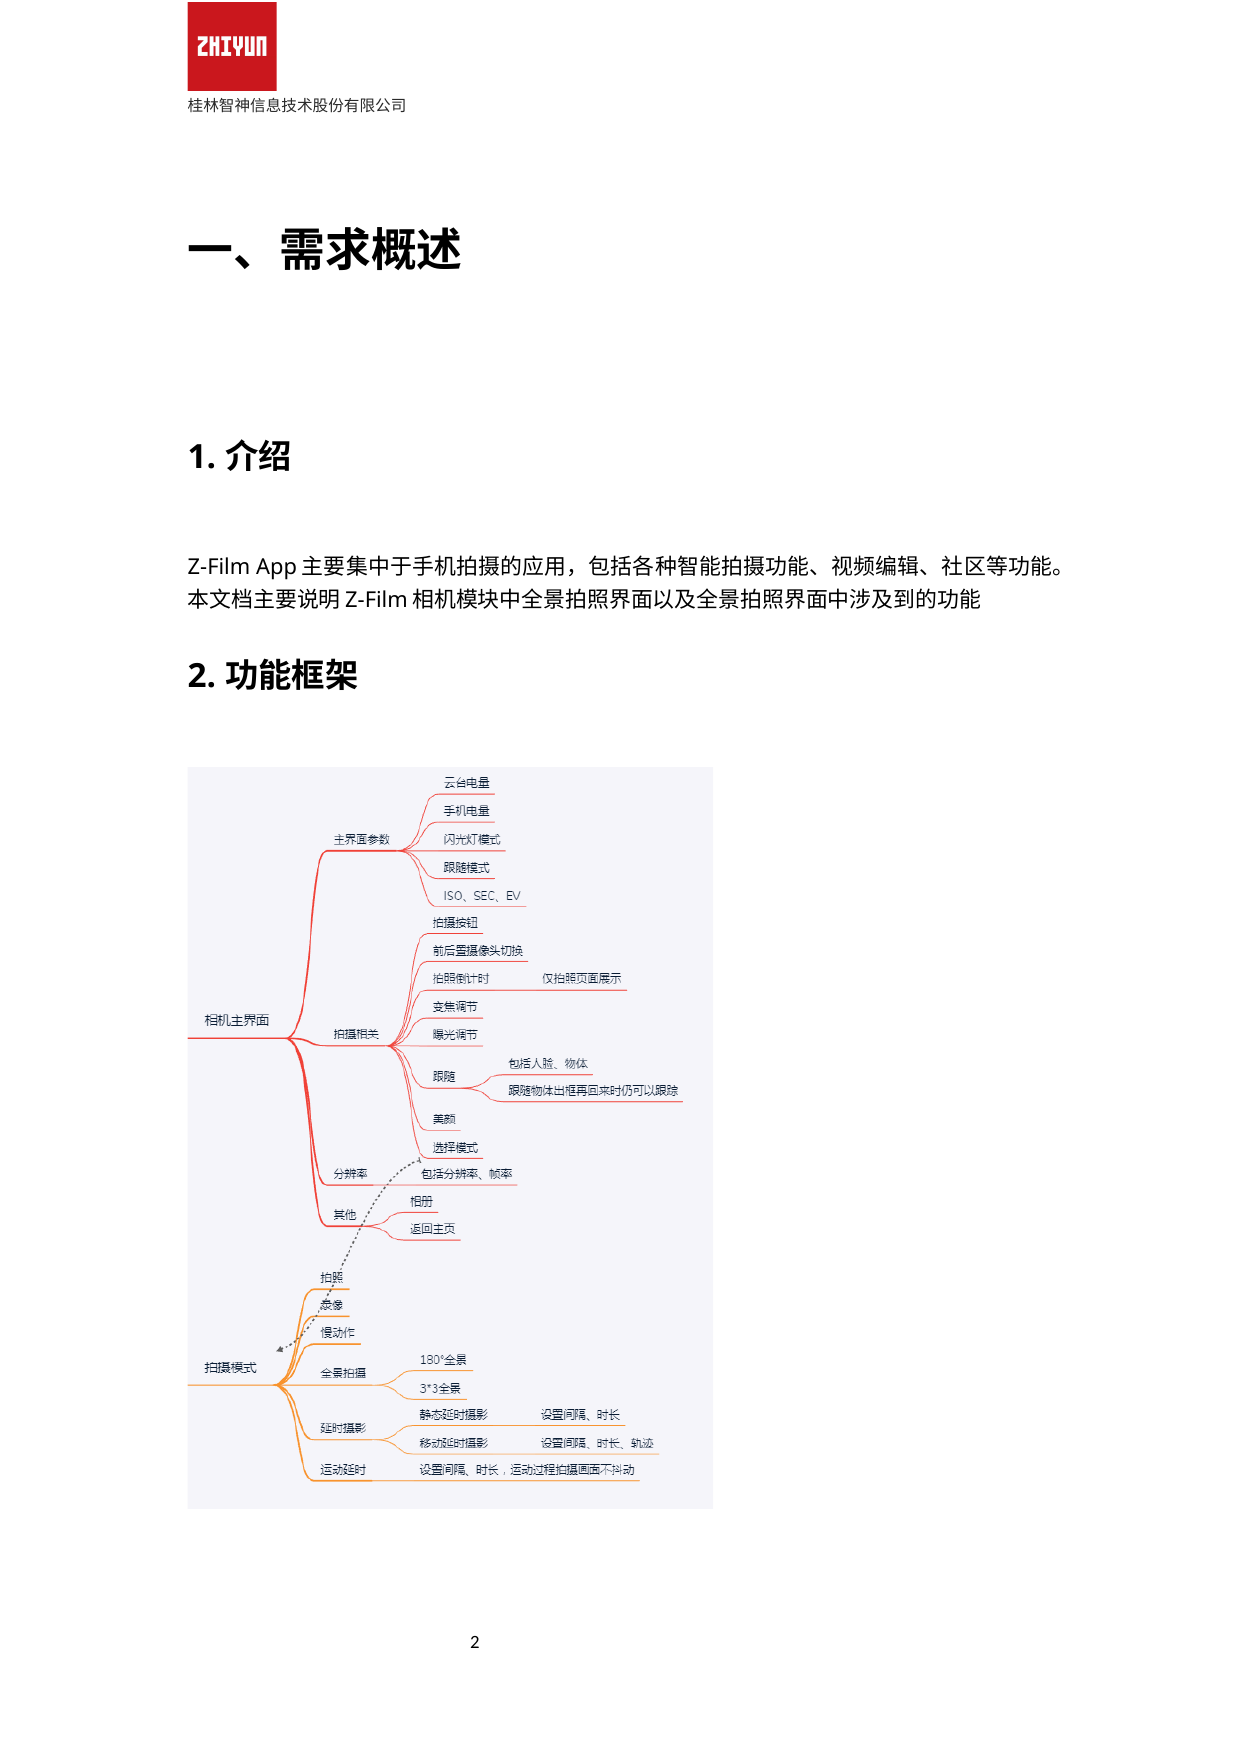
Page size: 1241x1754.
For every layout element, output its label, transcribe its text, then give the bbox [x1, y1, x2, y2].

subtitle 介绍 [187, 422, 1053, 487]
subtitle 需求概述 [187, 197, 1053, 295]
picture [187, 767, 714, 1509]
subtitle 功能框架 [187, 641, 1053, 706]
picture [187, 2, 277, 91]
text Z-Film App主要集中于手机拍摄的应用，包括各种智能拍摄功能、视频编辑、社区等功能。本文档主要说明Z-Film相机模块中全景拍照界面以及全景拍照界面中涉及到的功能 [187, 549, 1053, 614]
